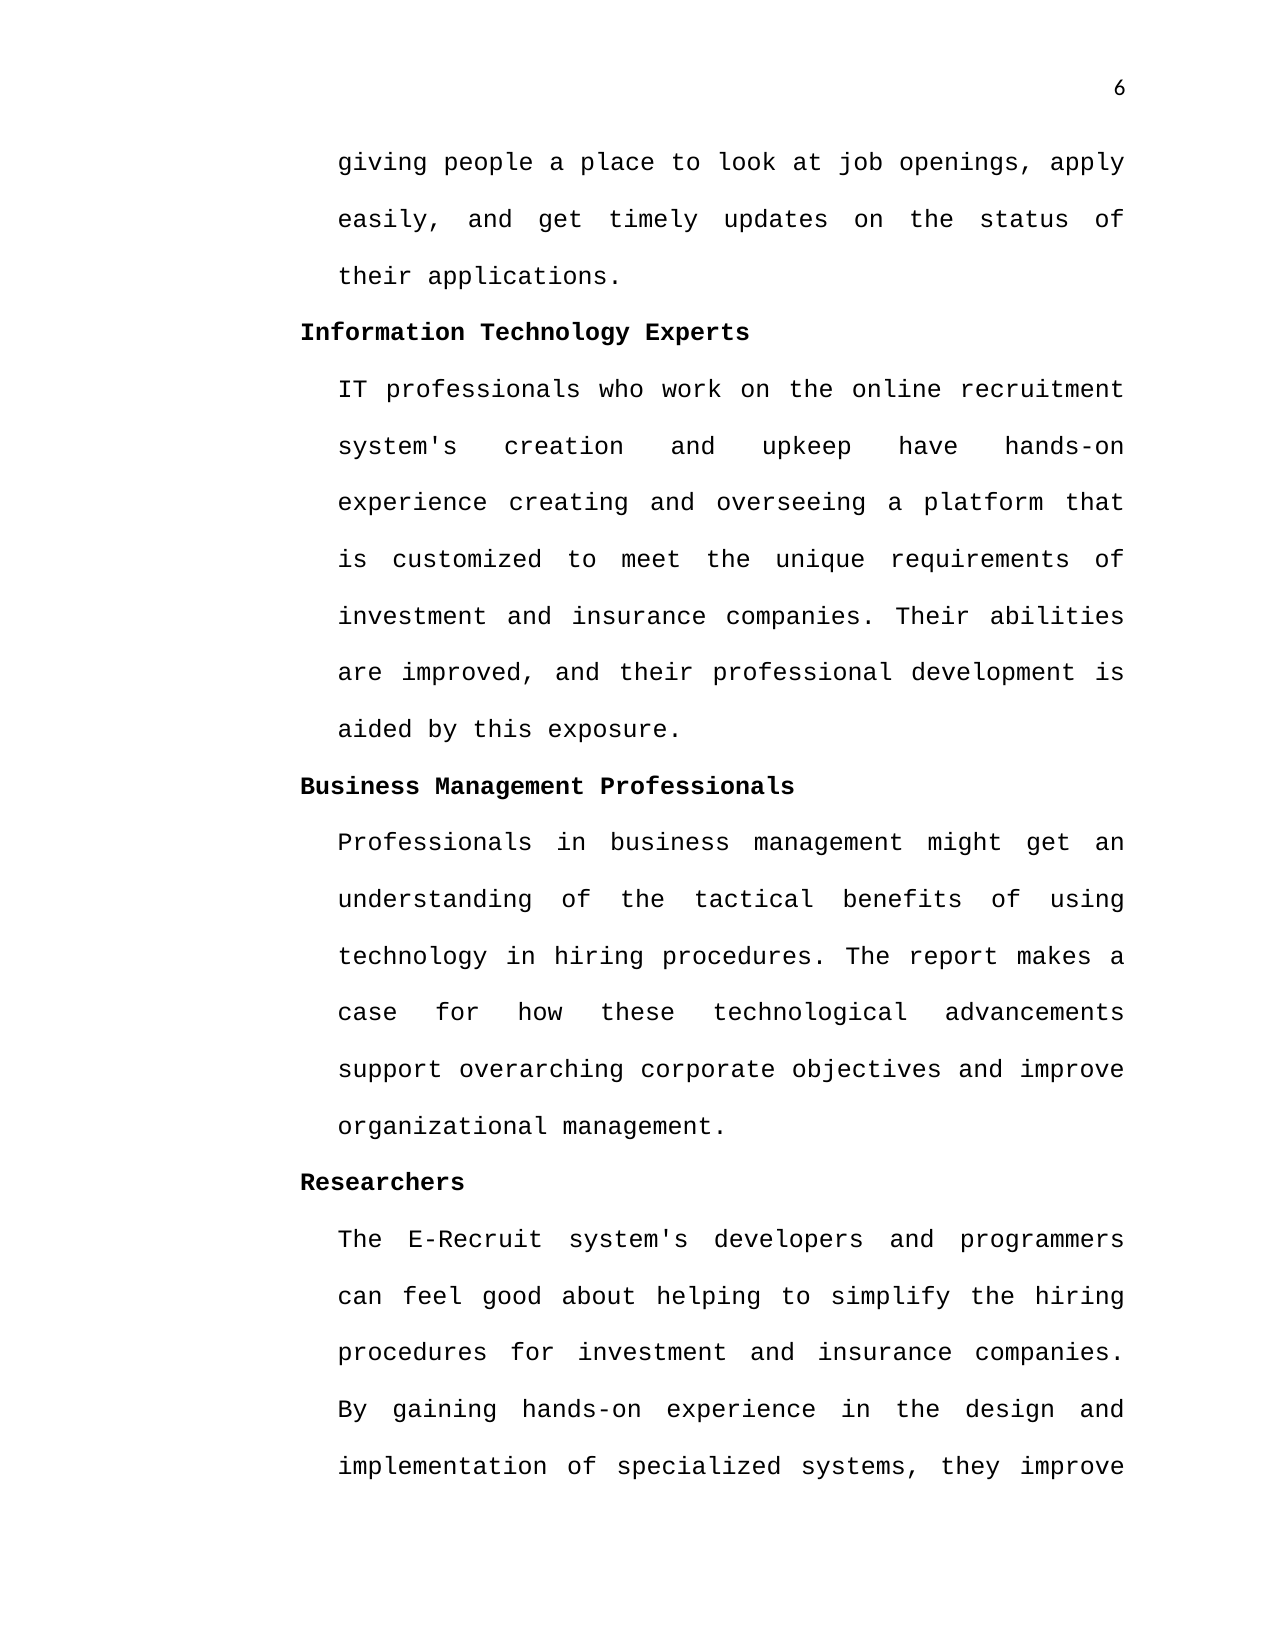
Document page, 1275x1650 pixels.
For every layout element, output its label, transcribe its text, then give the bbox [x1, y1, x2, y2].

list Business Management Professionals [300, 773, 1125, 802]
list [337, 1227, 1125, 1482]
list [337, 150, 1125, 292]
list Professionals in business management might get an understanding of the tactical benefits of using technology in hiring procedures. The report makes a case for how these technological advancements support overarching corporate objectives and improve organizational management. [337, 830, 1125, 1142]
list IT professionals who work on the online recruitment system's creation and upkeep have hands-on experience creating and overseeing a platform that is customized to meet the unique requirements of investment and insurance companies. Their abilities are improved, and their professional development is aided by this exposure. [337, 377, 1125, 745]
list Researchers [300, 1170, 1125, 1198]
list Information Technology Experts [300, 320, 1125, 348]
